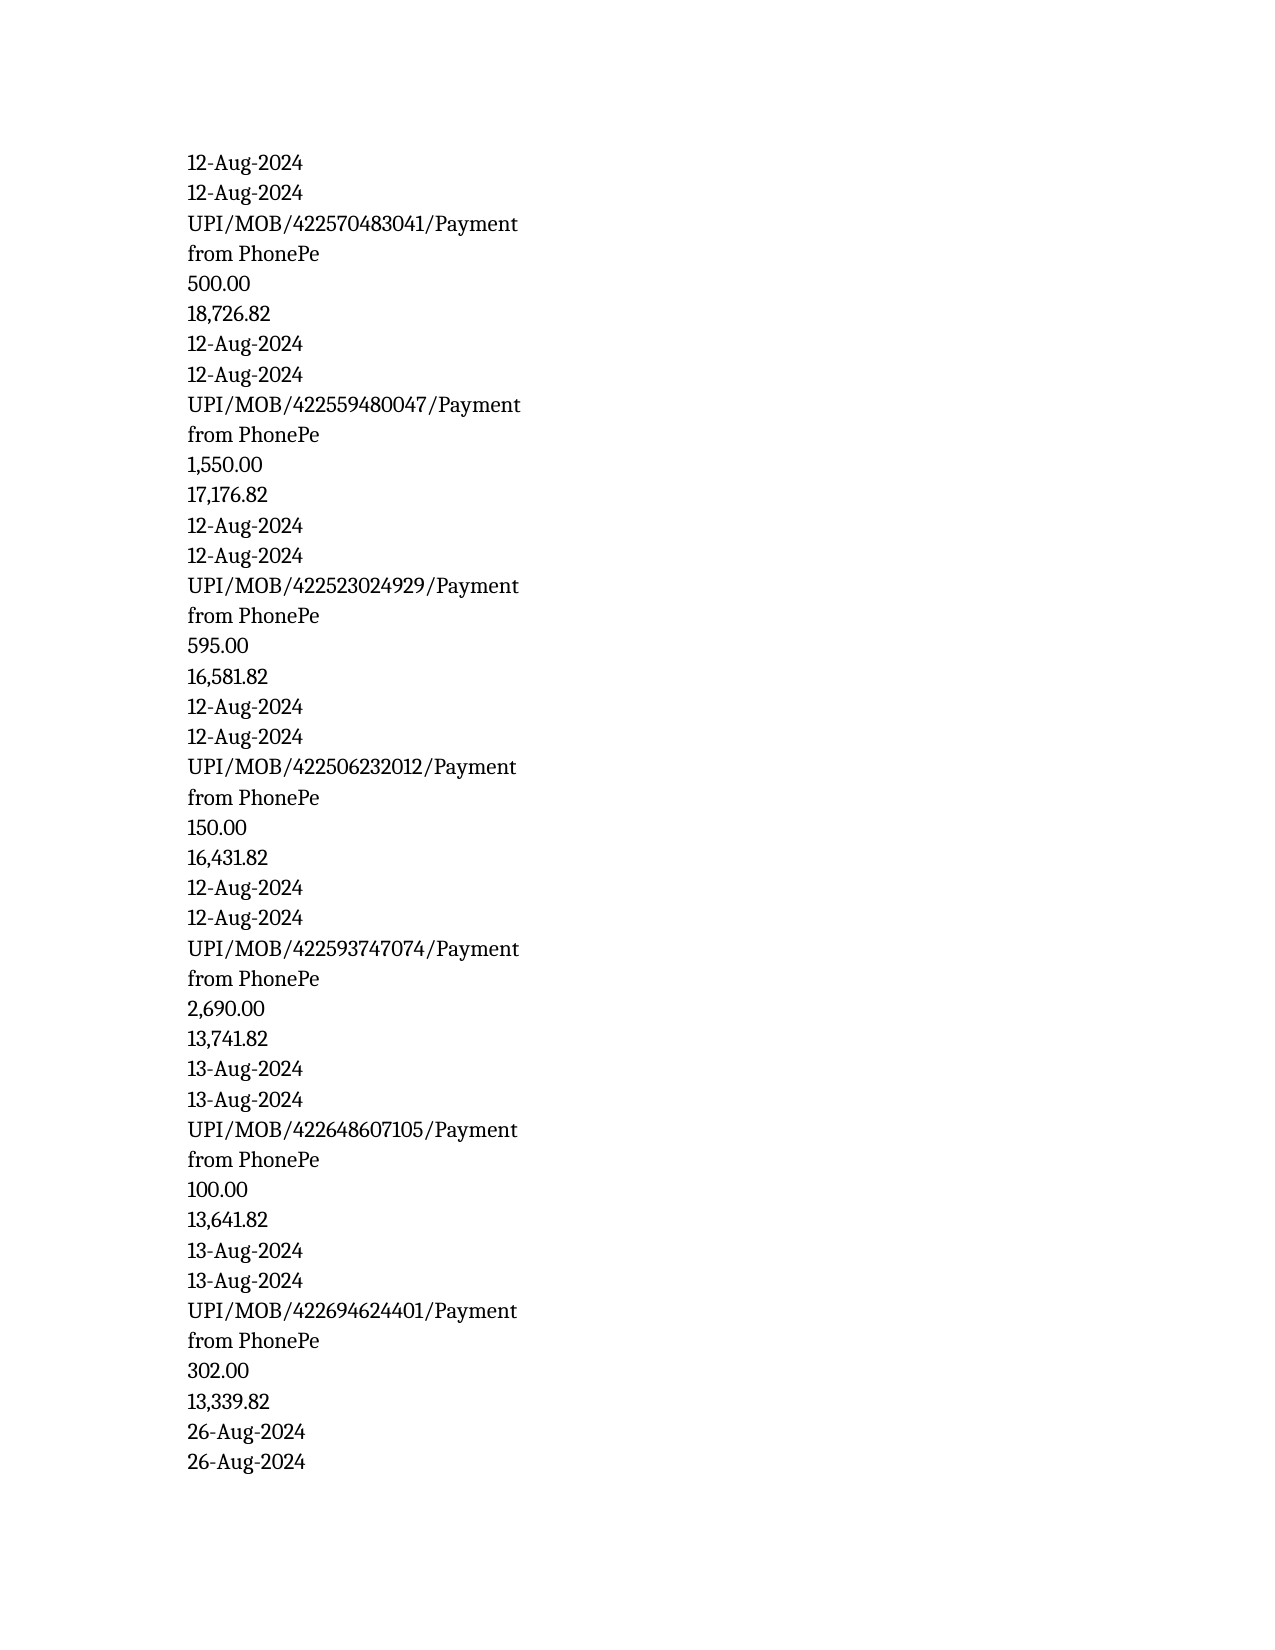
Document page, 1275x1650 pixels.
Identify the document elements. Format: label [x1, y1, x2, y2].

text [187, 150, 1087, 1475]
